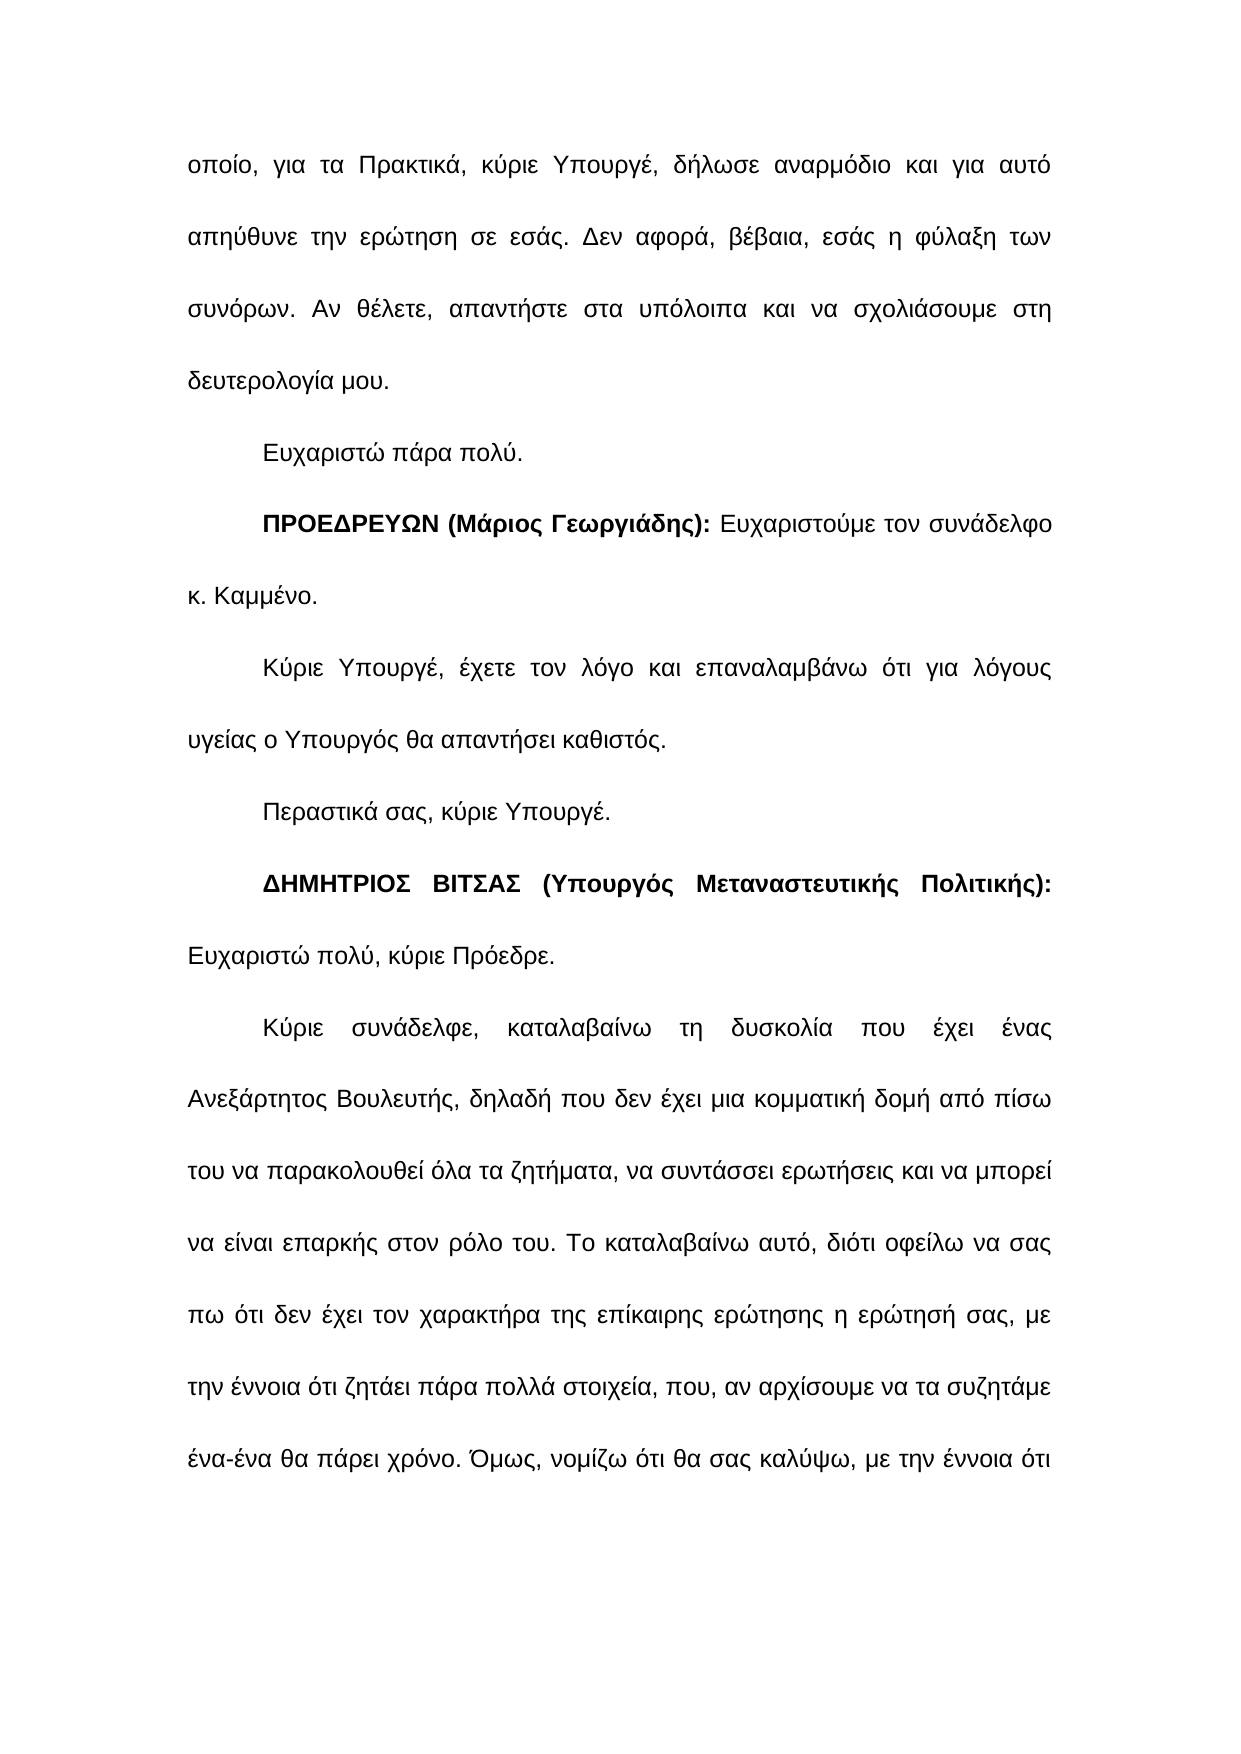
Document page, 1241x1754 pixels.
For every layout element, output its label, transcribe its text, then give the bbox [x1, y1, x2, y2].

text Ευχαριστώ πάρα πολύ. [187, 437, 1053, 466]
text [187, 150, 1053, 394]
text ΔΗΜΗΤΡΙΟΣ ΒΙΤΣΑΣ (Υπουργός Μεταναστευτικής Πολιτικής): Ευχαριστώ πολύ, κύριε Πρόεδρε. [187, 869, 1053, 969]
text Κύριε Υπουργέ, έχετε τον λόγο και επαναλαμβάνω ότι για λόγους υγείας ο Υπουργός θα απαντήσει καθιστός. [187, 653, 1053, 754]
text ΠΡΟΕΔΡΕΥΩΝ (Μάριος Γεωργιάδης): Ευχαριστούμε τον συνάδελφο κ. Καμμένο. [187, 509, 1053, 610]
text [187, 1012, 1053, 1472]
text Περαστικά σας, κύριε Υπουργέ. [187, 797, 1053, 826]
